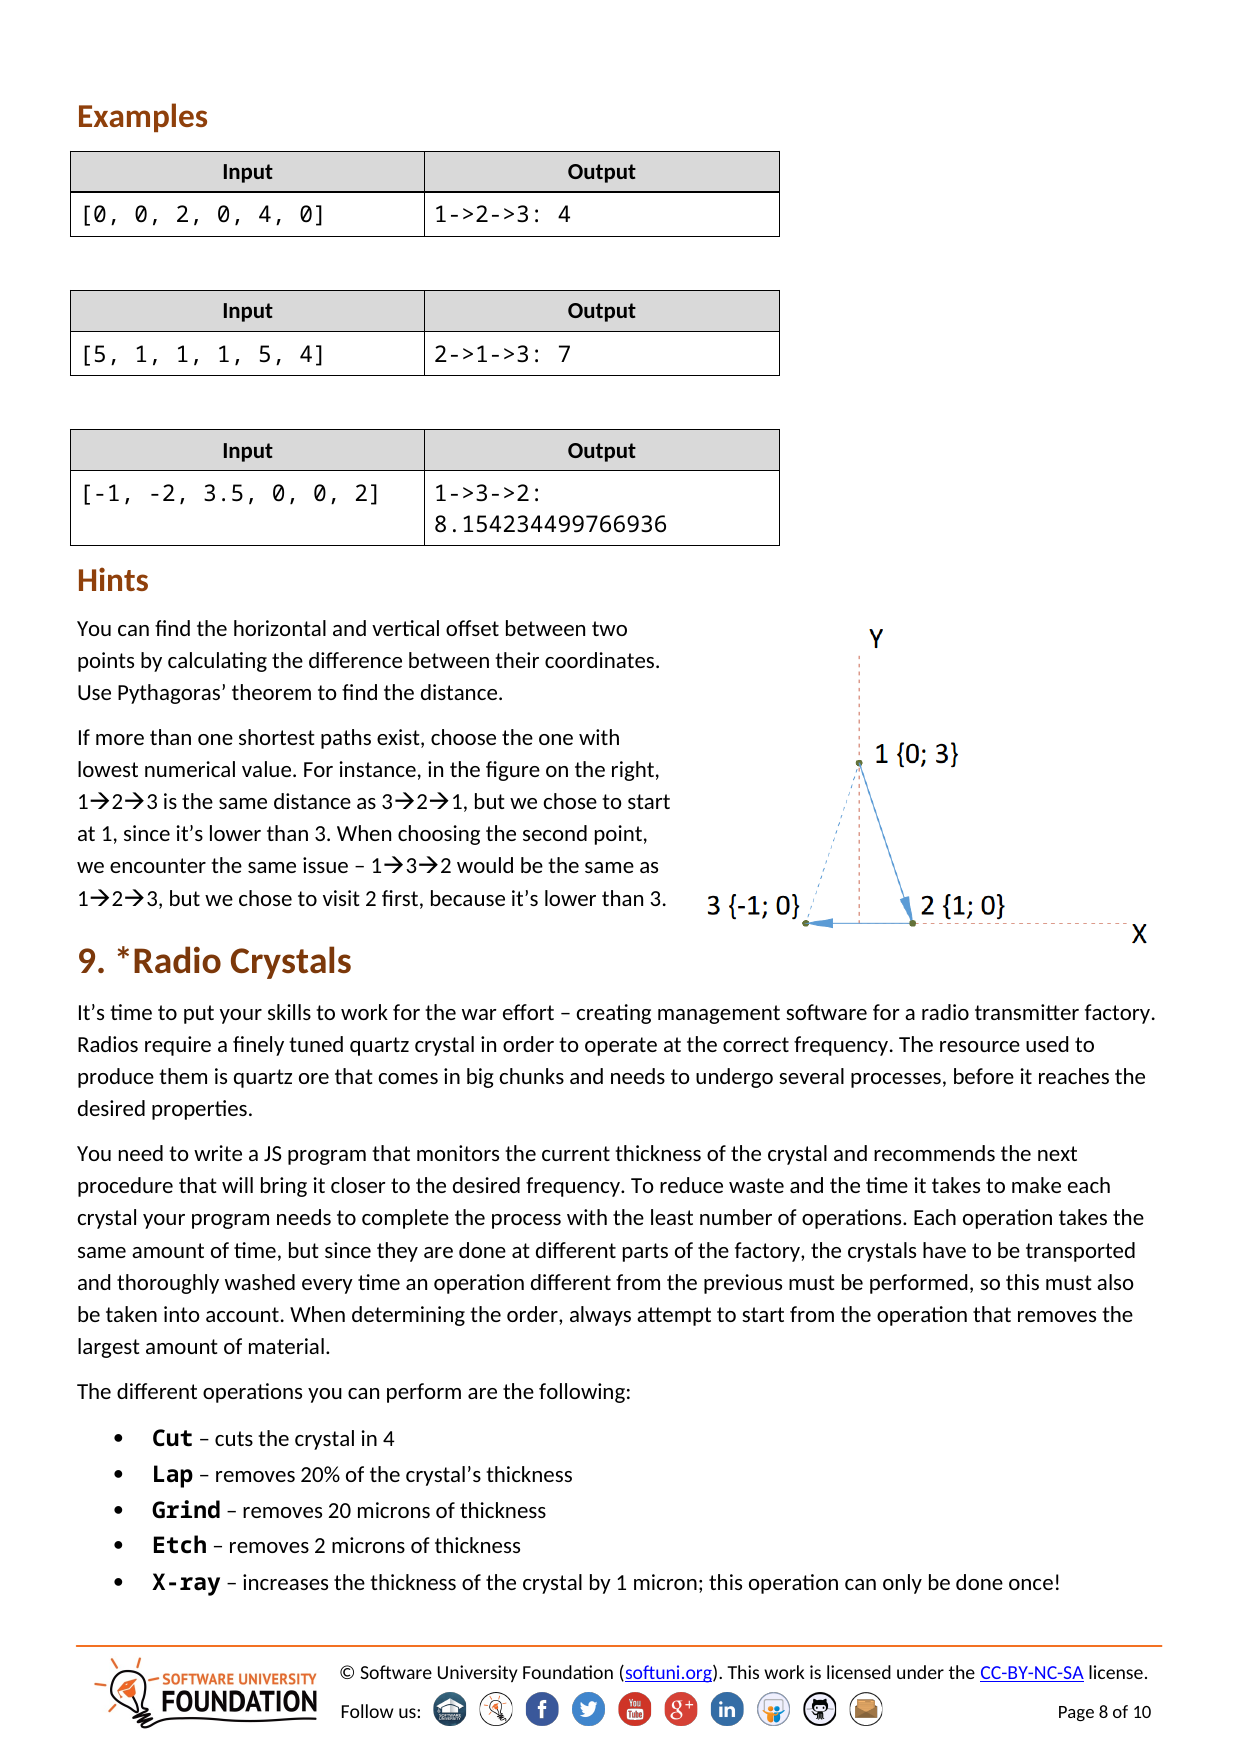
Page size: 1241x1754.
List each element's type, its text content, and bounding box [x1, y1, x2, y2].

table_cell [0, 0, 2, 0, 4, 0] [71, 193, 424, 236]
picture [572, 1692, 605, 1726]
picture [757, 1692, 790, 1726]
subtitle *Radio Crystals [77, 937, 1163, 983]
picture [479, 1692, 513, 1726]
text If more than one shortest paths exist, choose the one with lowest numerical value. For instance, in the figure on the right, 123 is the same distance as 321, but we chose to start at 1, since it’s lower than 3. When choosing the second point, we encounter the same issue – 132 would be the same as 123, but we chose to visit 2 first, because it’s lower than 3. [77, 723, 691, 912]
table_header Output [425, 430, 779, 470]
text It’s time to put your skills to work for the war effort – creating management software for a radio transmitter factory. Radios require a finely tuned quartz crystal in order to operate at the correct frequency. The resource used to produce them is quartz ore that comes in big chunks and needs to undergo several processes, before it reaches the desired properties. [77, 998, 1163, 1122]
list Lap – removes 20% of the crystal’s thickness [114, 1458, 1163, 1489]
text You can find the horizontal and vertical offset between two points by calculating the difference between their coordinates. Use Pythagoras’ theorem to find the distance. [77, 614, 691, 706]
picture [433, 1692, 467, 1726]
list X-ray – increases the thickness of the crystal by 1 micron; this operation can only be done once! [114, 1565, 1163, 1597]
picture [691, 613, 1164, 957]
text You need to write a JS program that monitors the current thickness of the crystal and recommends the next procedure that will bring it closer to the desired frequency. To reduce waste and the time it takes to make each crystal your program needs to complete the process with the least number of operations. Each operation takes the same amount of time, but since they are done at different parts of the factory, the crystals have to be transported and thoroughly washed every time an operation different from the previous must be performed, so this must also be taken into account. When determining the order, always attempt to start from the operation that removes the largest amount of material. [77, 1139, 1163, 1360]
list Grind – removes 20 microns of thickness [114, 1493, 1163, 1525]
picture [849, 1692, 883, 1726]
picture [618, 1692, 652, 1726]
table_header Input [71, 430, 424, 470]
table_cell [-1, -2, 3.5, 0, 0, 2] [71, 471, 424, 545]
table_cell 1->2->3: 4 [425, 193, 779, 236]
table_cell 1->3->2: 8.154234499766936 [425, 471, 779, 545]
table_cell 2->1->3: 7 [425, 332, 779, 375]
picture [664, 1692, 698, 1726]
table_header Input [71, 152, 424, 191]
table_header Output [425, 152, 779, 191]
table_header Input [71, 291, 424, 331]
subtitle Hints [77, 559, 1163, 599]
picture [803, 1692, 837, 1726]
text The different operations you can perform are the following: [77, 1377, 1163, 1405]
picture [93, 1656, 317, 1729]
table_header Output [425, 291, 779, 331]
list Cut – cuts the crystal in 4 [114, 1422, 1163, 1453]
list Etch – removes 2 microns of thickness [114, 1529, 1163, 1561]
picture [710, 1692, 744, 1726]
subtitle Examples [77, 95, 1163, 136]
picture [525, 1692, 559, 1726]
table_cell [5, 1, 1, 1, 5, 4] [71, 332, 424, 375]
